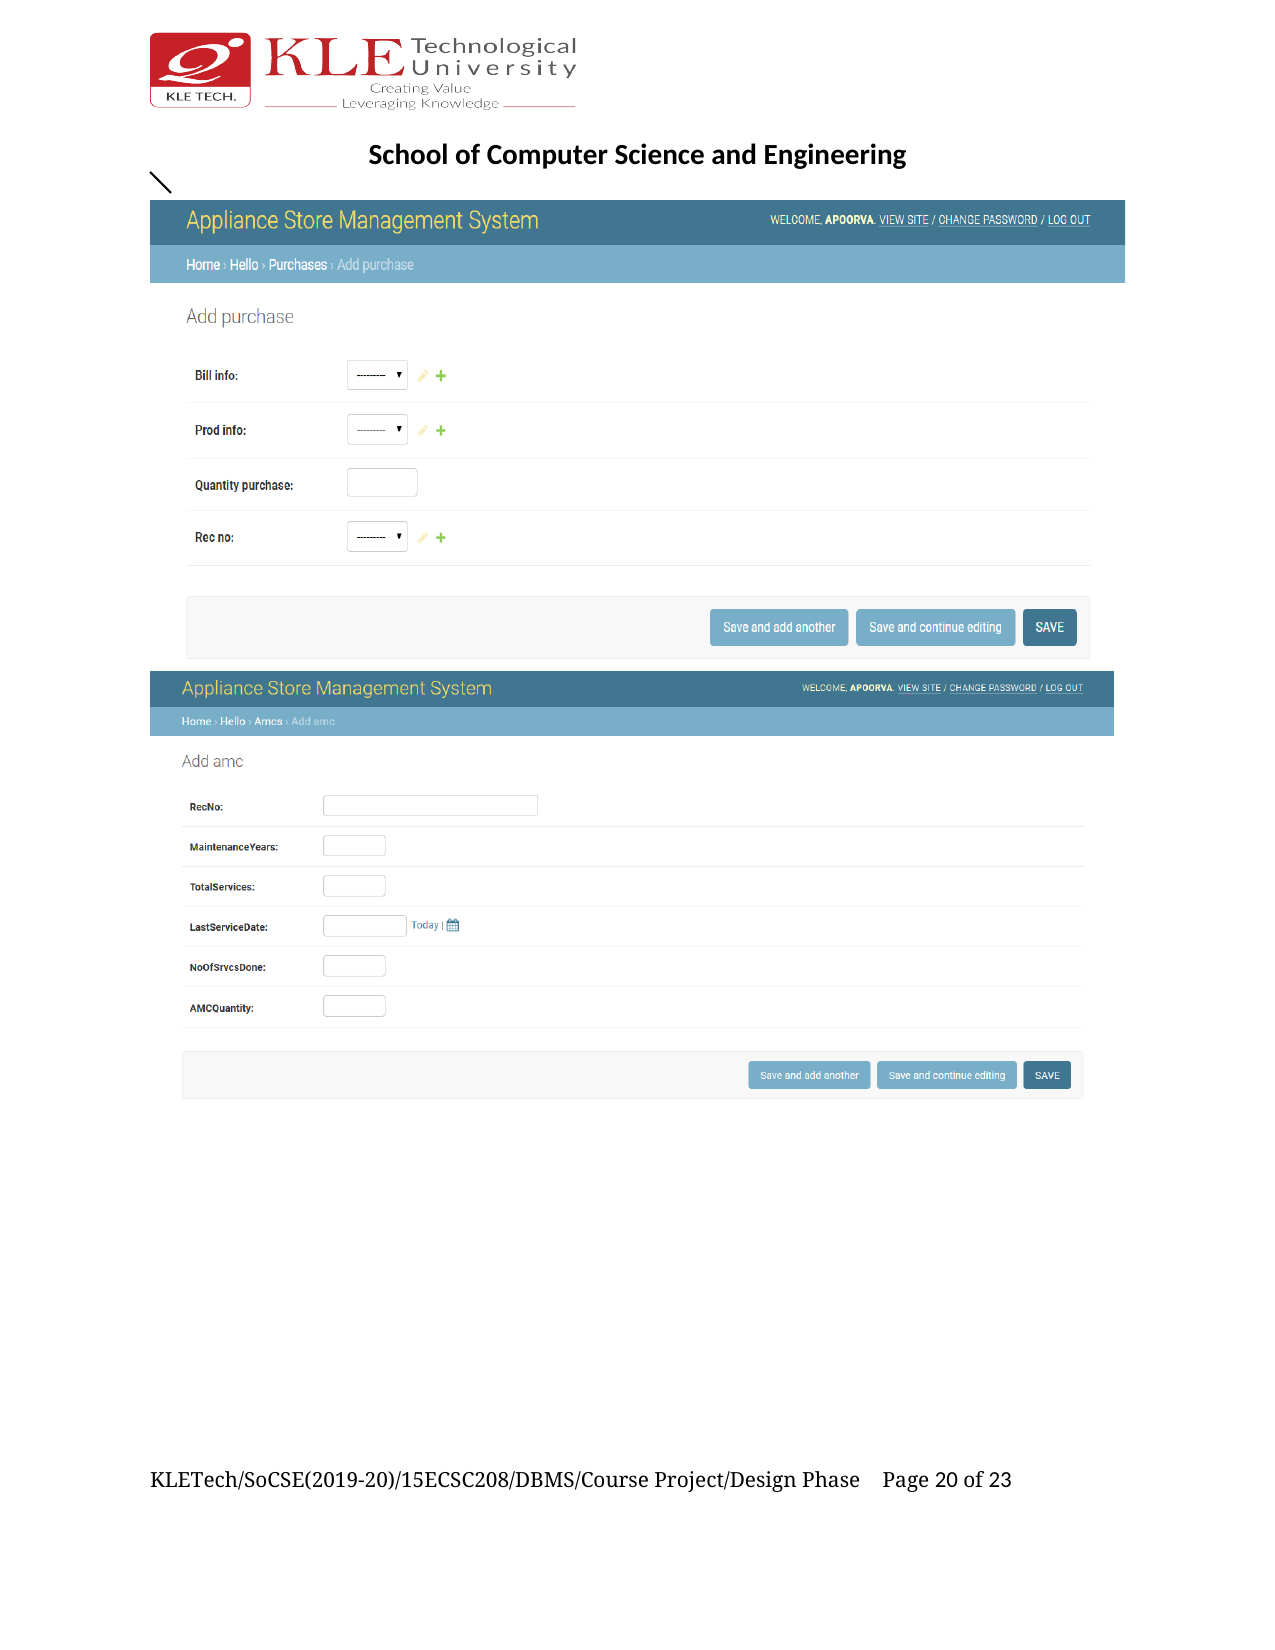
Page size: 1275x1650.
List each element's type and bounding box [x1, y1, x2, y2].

picture [150, 200, 1125, 668]
picture [150, 28, 580, 111]
picture [150, 671, 1114, 1102]
